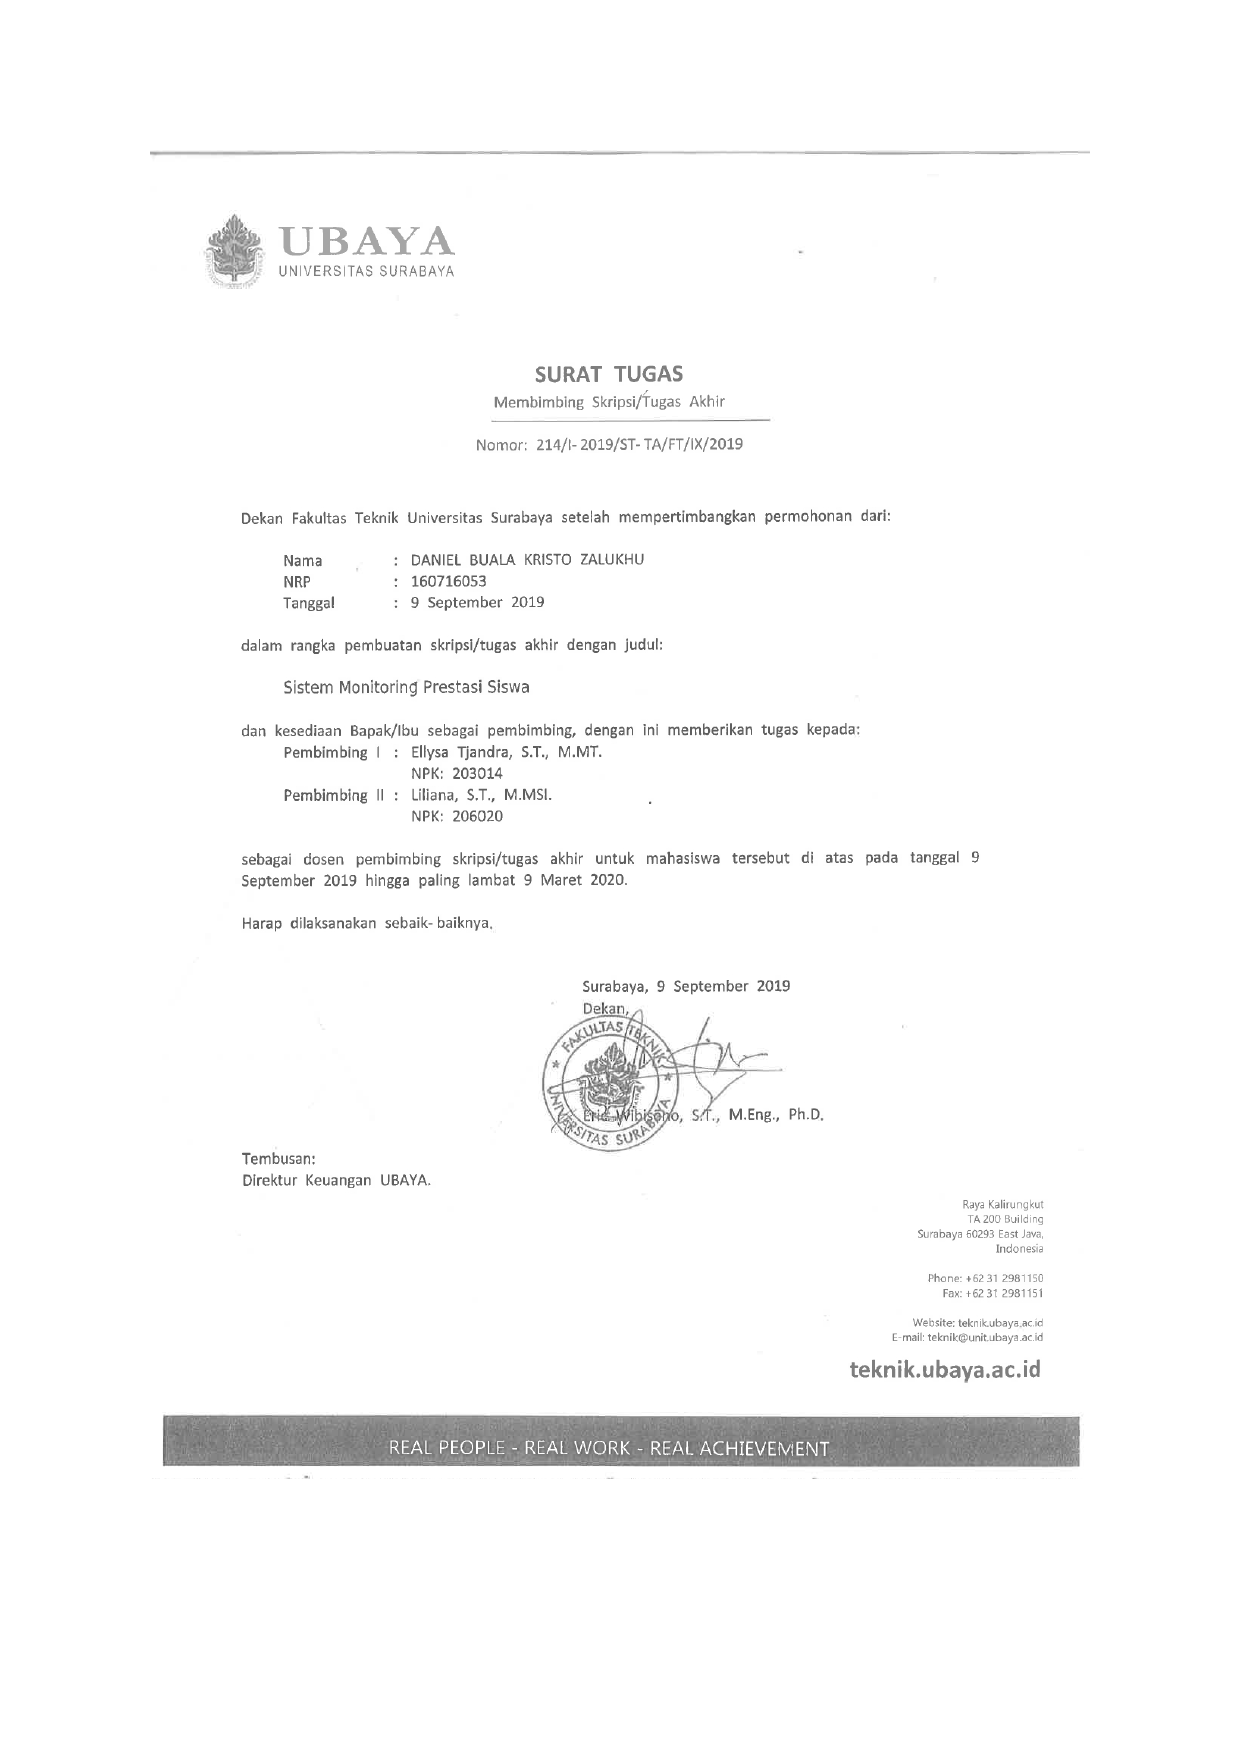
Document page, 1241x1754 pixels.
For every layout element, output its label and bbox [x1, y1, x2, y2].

picture [150, 150, 1090, 1479]
